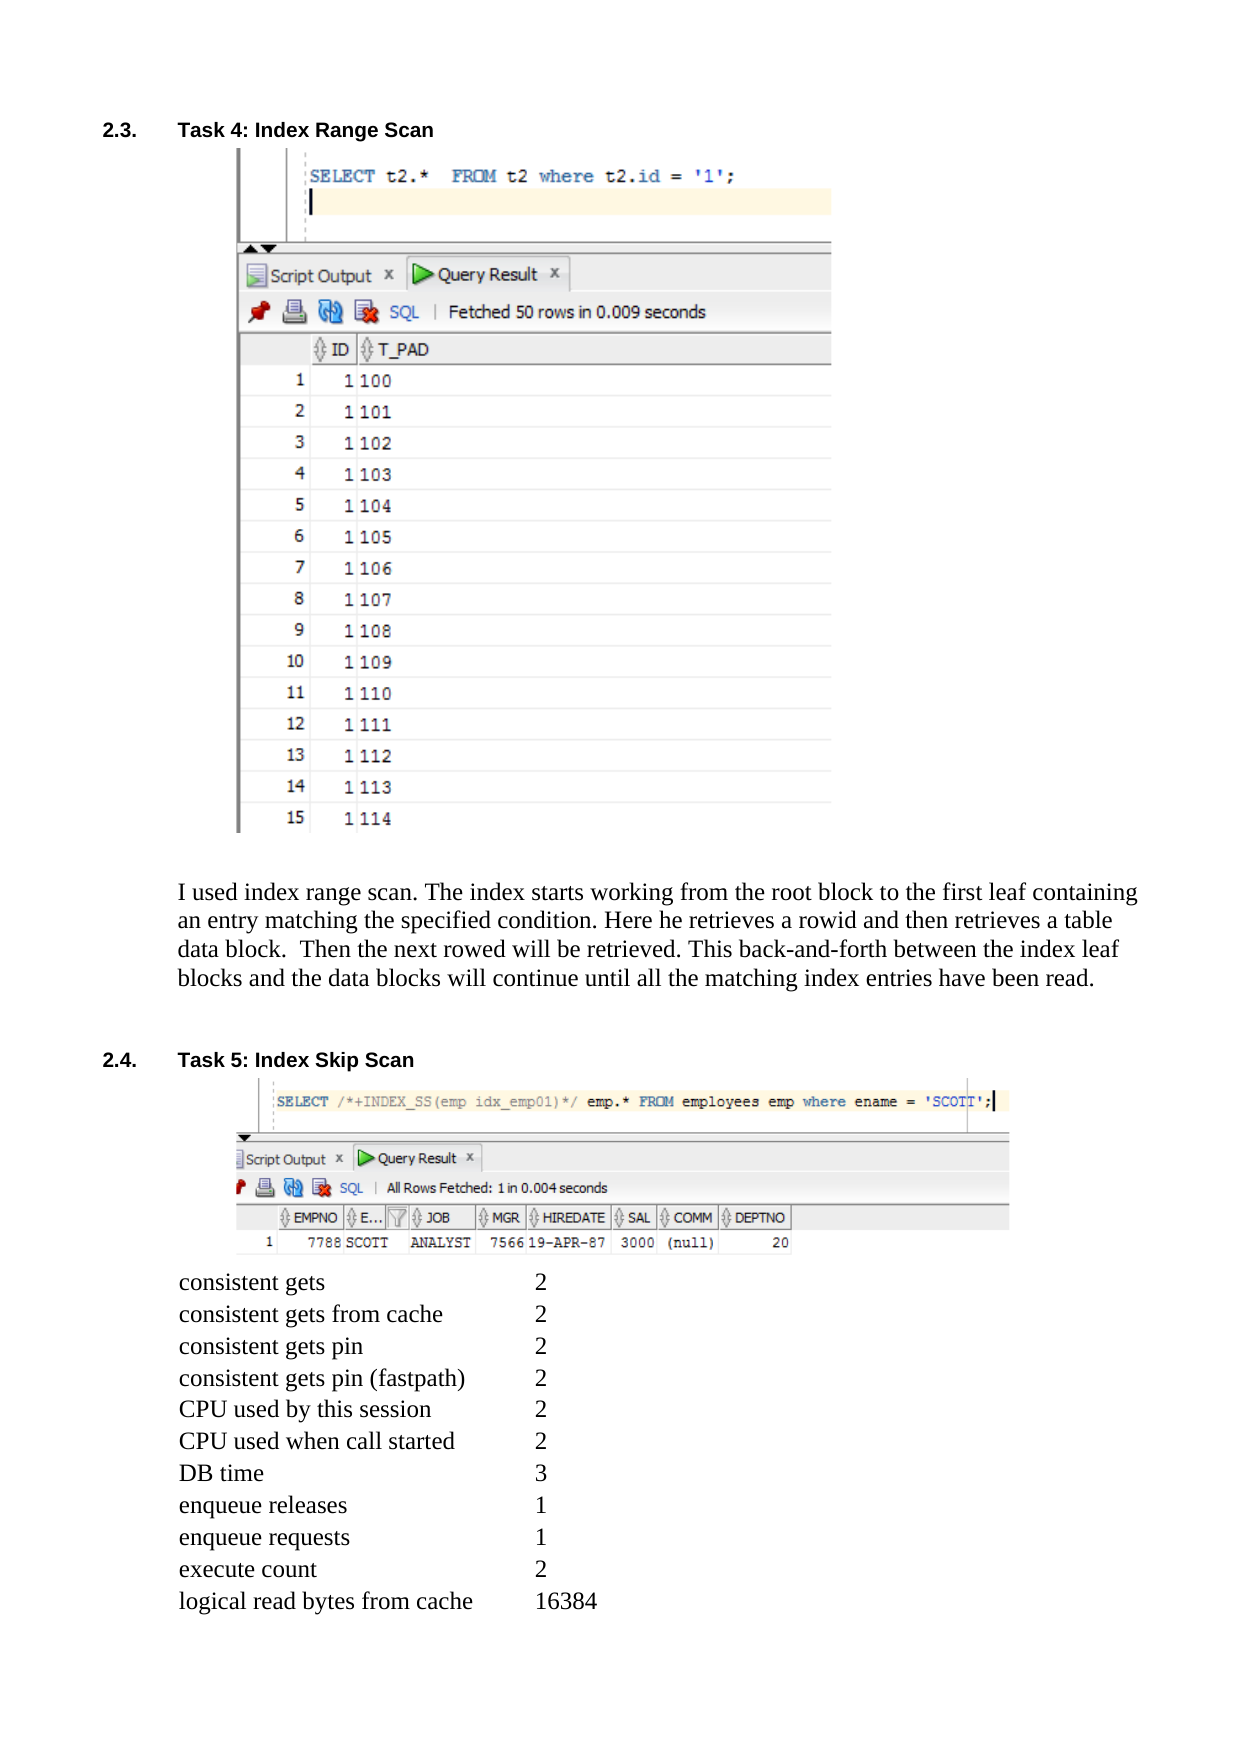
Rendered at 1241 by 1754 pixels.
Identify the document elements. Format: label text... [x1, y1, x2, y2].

table_cell consistent gets pin [177, 1329, 533, 1361]
table_cell execute count [177, 1552, 533, 1584]
table_cell enqueue releases [177, 1489, 533, 1520]
table_cell 1 [533, 1520, 603, 1552]
table_cell 2 [533, 1297, 603, 1329]
list I used index range scan. The index starts working from the root block to the first leaf containing an entry matching the specified condition. Here he retrieves a rowid and then retrieves a table data block. Then the next rowed will be retrieved. This back-and-forth between the index leaf blocks and the data blocks will continue until all the matching index entries have been read. [177, 877, 1152, 992]
table_cell CPU used when call started [177, 1425, 533, 1457]
table_cell logical read bytes from cache [177, 1584, 533, 1616]
picture [236, 148, 832, 833]
table_cell consistent gets from cache [177, 1297, 533, 1329]
table_cell 1 [533, 1489, 603, 1520]
subtitle Task 5: Index Skip Scan [102, 1048, 1152, 1072]
table_cell 3 [533, 1457, 603, 1488]
table_cell CPU used by this session [177, 1393, 533, 1425]
picture [236, 1078, 1010, 1266]
table_cell 2 [533, 1552, 603, 1584]
subtitle Task 4: Index Range Scan [102, 118, 1152, 142]
table_cell 2 [533, 1425, 603, 1457]
table_cell enqueue requests [177, 1520, 533, 1552]
table_header 2 [533, 1266, 603, 1297]
table_cell 2 [533, 1329, 603, 1361]
table_cell 2 [533, 1361, 603, 1393]
table_cell 16384 [533, 1584, 603, 1616]
table_cell DB time [177, 1457, 533, 1488]
table_header consistent gets [177, 1265, 533, 1297]
table_cell consistent gets pin (fastpath) [177, 1361, 533, 1393]
table_cell 2 [533, 1393, 603, 1425]
